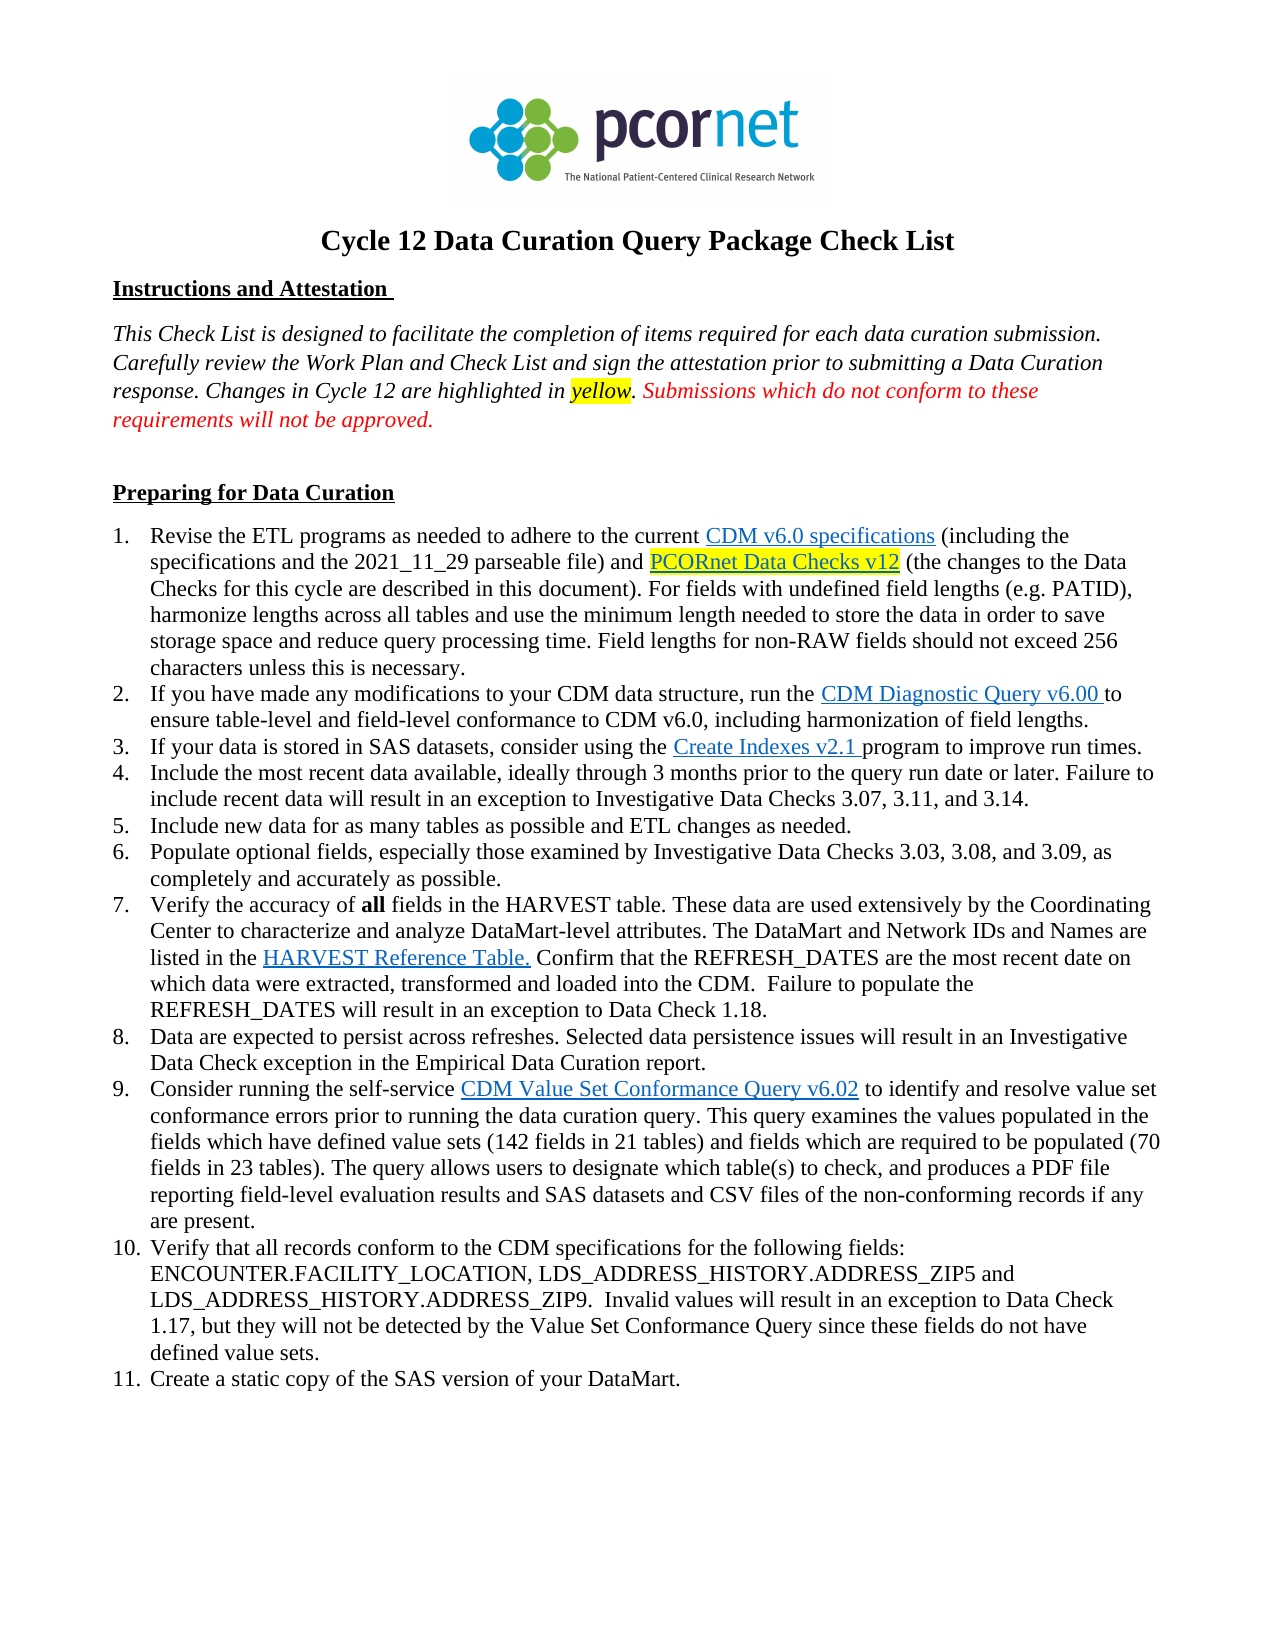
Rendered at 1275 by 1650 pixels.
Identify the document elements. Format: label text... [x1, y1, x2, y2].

list Populate optional fields, especially those examined by Investigative Data Checks 3.03, 3.08, and 3.09, as completely and accurately as possible. [112, 838, 1162, 891]
list Create a static copy of the SAS version of your DataMart. [112, 1365, 1162, 1392]
list Verify that all records conform to the CDM specifications for the following fields: ENCOUNTER.FACILITY_LOCATION, LDS_ADDRESS_HISTORY.ADDRESS_ZIP5 and LDS_ADDRESS_HISTORY.ADDRESS_ZIP9. Invalid values will result in an exception to Data Check 1.17, but they will not be detected by the Value Set Conformance Query since these fields do not have defined value sets. [112, 1233, 1162, 1365]
list If you have made any modifications to your CDM data structure, run the CDM Diagnostic Query v6.00 to ensure table-level and field-level conformance to CDM v6.0, including harmonization of field lengths. [112, 680, 1162, 733]
text Preparing for Data Curation [112, 479, 1162, 505]
list Include the most recent data available, ideally through 3 months prior to the query run date or later. Failure to include recent data will result in an exception to Investigative Data Checks 3.07, 3.11, and 3.14. [112, 759, 1162, 812]
list Data are expected to persist across refreshes. Selected data persistence issues will result in an Investigative Data Check exception in the Empirical Data Curation report. [112, 1023, 1162, 1075]
list Revise the ETL programs as needed to adhere to the current CDM v6.0 specifications (including the specifications and the 2021_11_29 parseable file) and PCORnet Data Checks v12 (the changes to the Data Checks for this cycle are described in this document). For fields with undefined field lengths (e.g. PATID), harmonize lengths across all tables and use the minimum length needed to store the data in order to save storage space and reduce query processing time. Field lengths for non-RAW fields should not exceed 256 characters unless this is necessary. [112, 522, 1162, 680]
list Verify the accuracy of all fields in the HARVEST table. These data are used extensively by the Coordinating Center to characterize and analyze DataMart-level attributes. The DataMart and Network IDs and Names are listed in the HARVEST Reference Table. Confirm that the REFRESH_DATES are the most recent date on which data were extracted, transformed and loaded into the CDM. Failure to populate the REFRESH_DATES will result in an exception to Data Check 1.18. [112, 891, 1162, 1023]
list If your data is stored in SAS datasets, consider using the Create Indexes v2.1 program to improve run times. [112, 733, 1162, 759]
text This Check List is designed to facilitate the completion of items required for each data curation submission. Carefully review the Work Plan and Check List and sign the attestation prior to submitting a Data Curation response. Changes in Cycle 12 are highlighted in yellow. Submissions which do not conform to these requirements will not be approved. [112, 321, 1162, 432]
text Instructions and Attestation [112, 275, 1162, 302]
list Include new data for as many tables as possible and ETL changes as needed. [112, 812, 1162, 838]
list Consider running the self-service CDM Value Set Conformance Query v6.02 to identify and resolve value set conformance errors prior to running the data curation query. This query examines the values populated in the fields which have defined value sets (142 fields in 21 tables) and fields which are required to be populated (70 fields in 23 tables). The query allows users to designate which table(s) to check, and produces a PDF file reporting field-level evaluation results and SAS datasets and CSV files of the non-conforming records if any are present. [112, 1075, 1162, 1233]
picture [450, 75, 826, 205]
